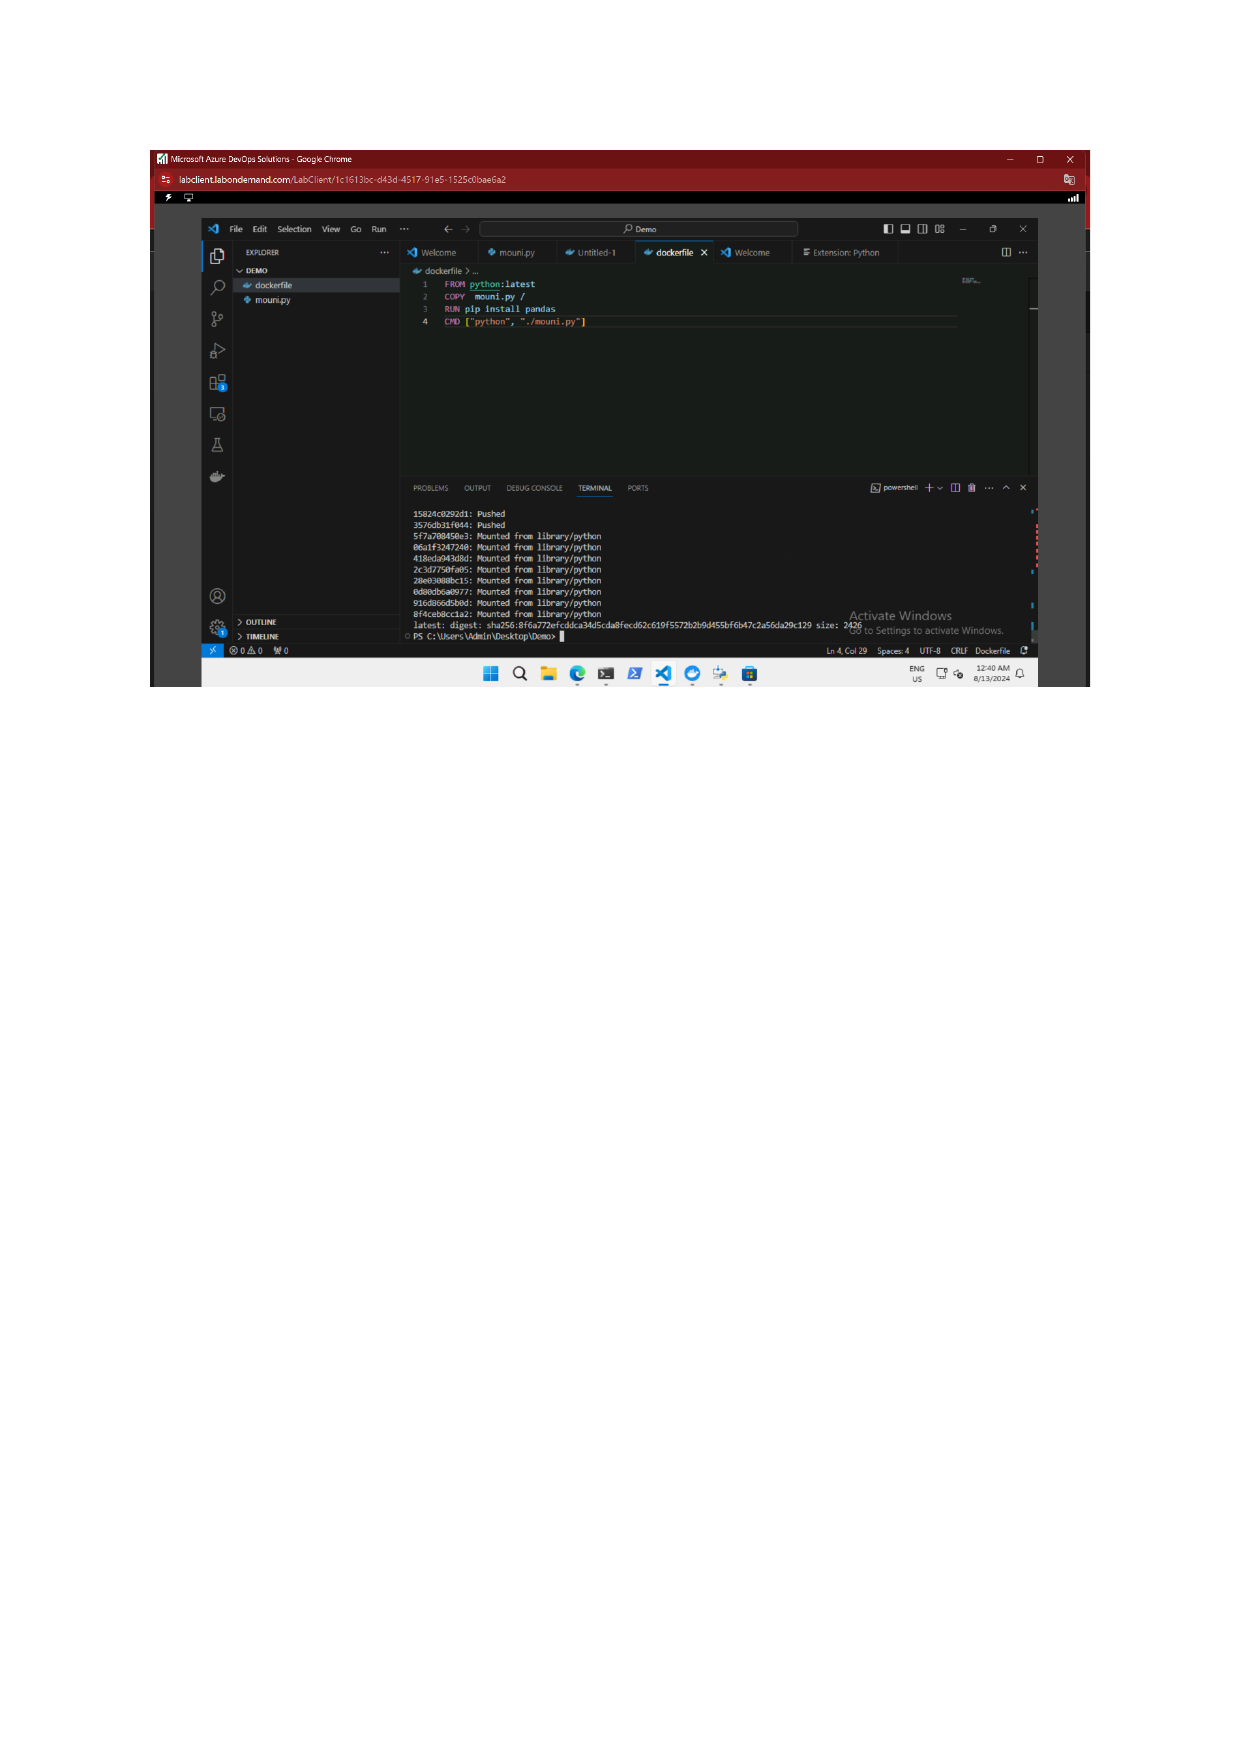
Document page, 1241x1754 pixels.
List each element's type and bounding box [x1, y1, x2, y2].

picture [150, 150, 1091, 687]
